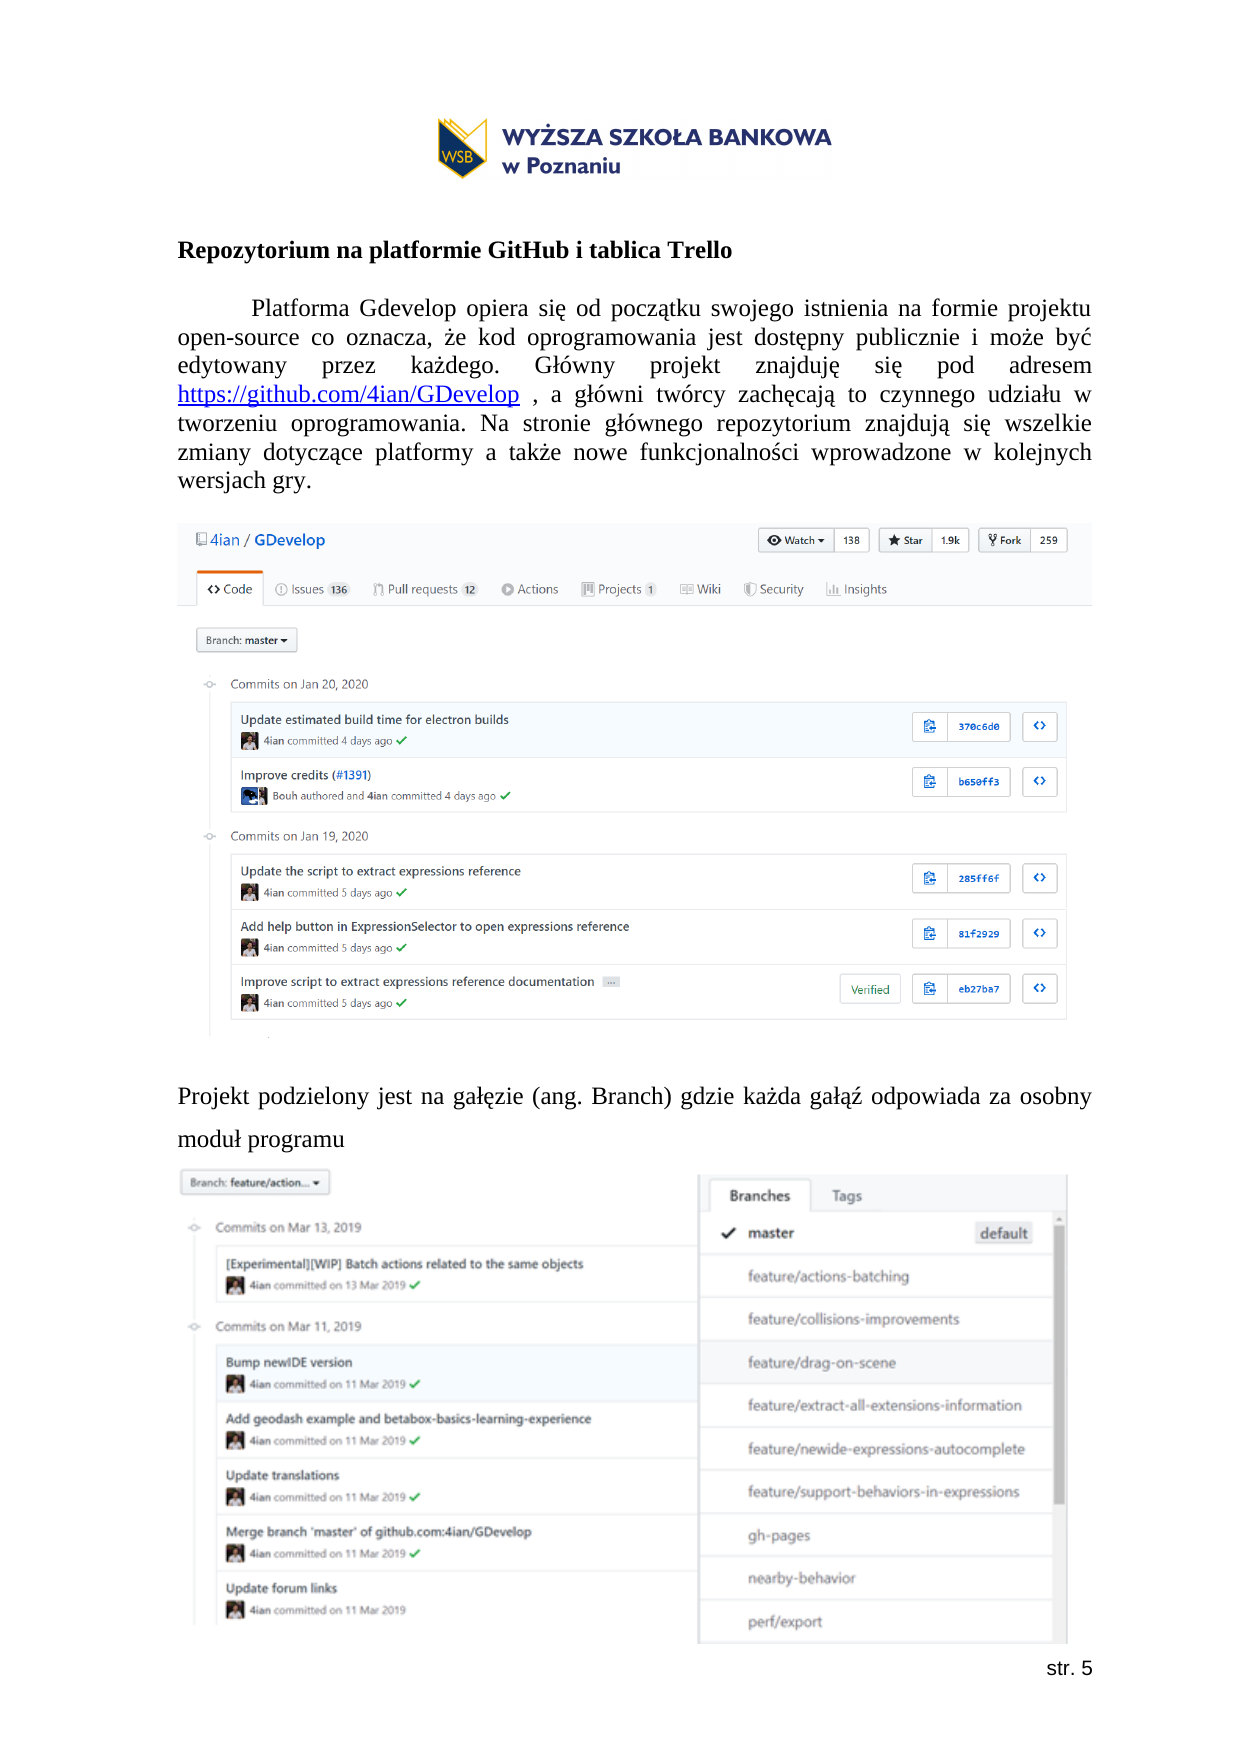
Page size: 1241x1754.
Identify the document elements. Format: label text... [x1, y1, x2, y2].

text Platforma Gdevelop opiera się od początku swojego istnienia na formie projektu open-source co oznacza, że kod oprogramowania jest dostępny publicznie i może być edytowany przez każdego. Główny projekt znajduję się pod adresem https://github.com/4ian/GDevelop , a główni twórcy zachęcają to czynnego udziału w tworzeniu oprogramowania. Na stronie głównego repozytorium znajdują się wszelkie zmiany dotyczące platformy a także nowe funkcjonalności wprowadzone w kolejnych wersjach gry. [177, 293, 1092, 494]
text Repozytorium na platformie GitHub i tablica Trello [177, 236, 1092, 264]
text Projekt podzielony jest na gałęzie (ang. Branch) gdzie każda gałąź odpowiada za osobny moduł programu [177, 1081, 1092, 1153]
picture [438, 118, 832, 179]
picture [177, 523, 1093, 1038]
picture [177, 1167, 1068, 1644]
